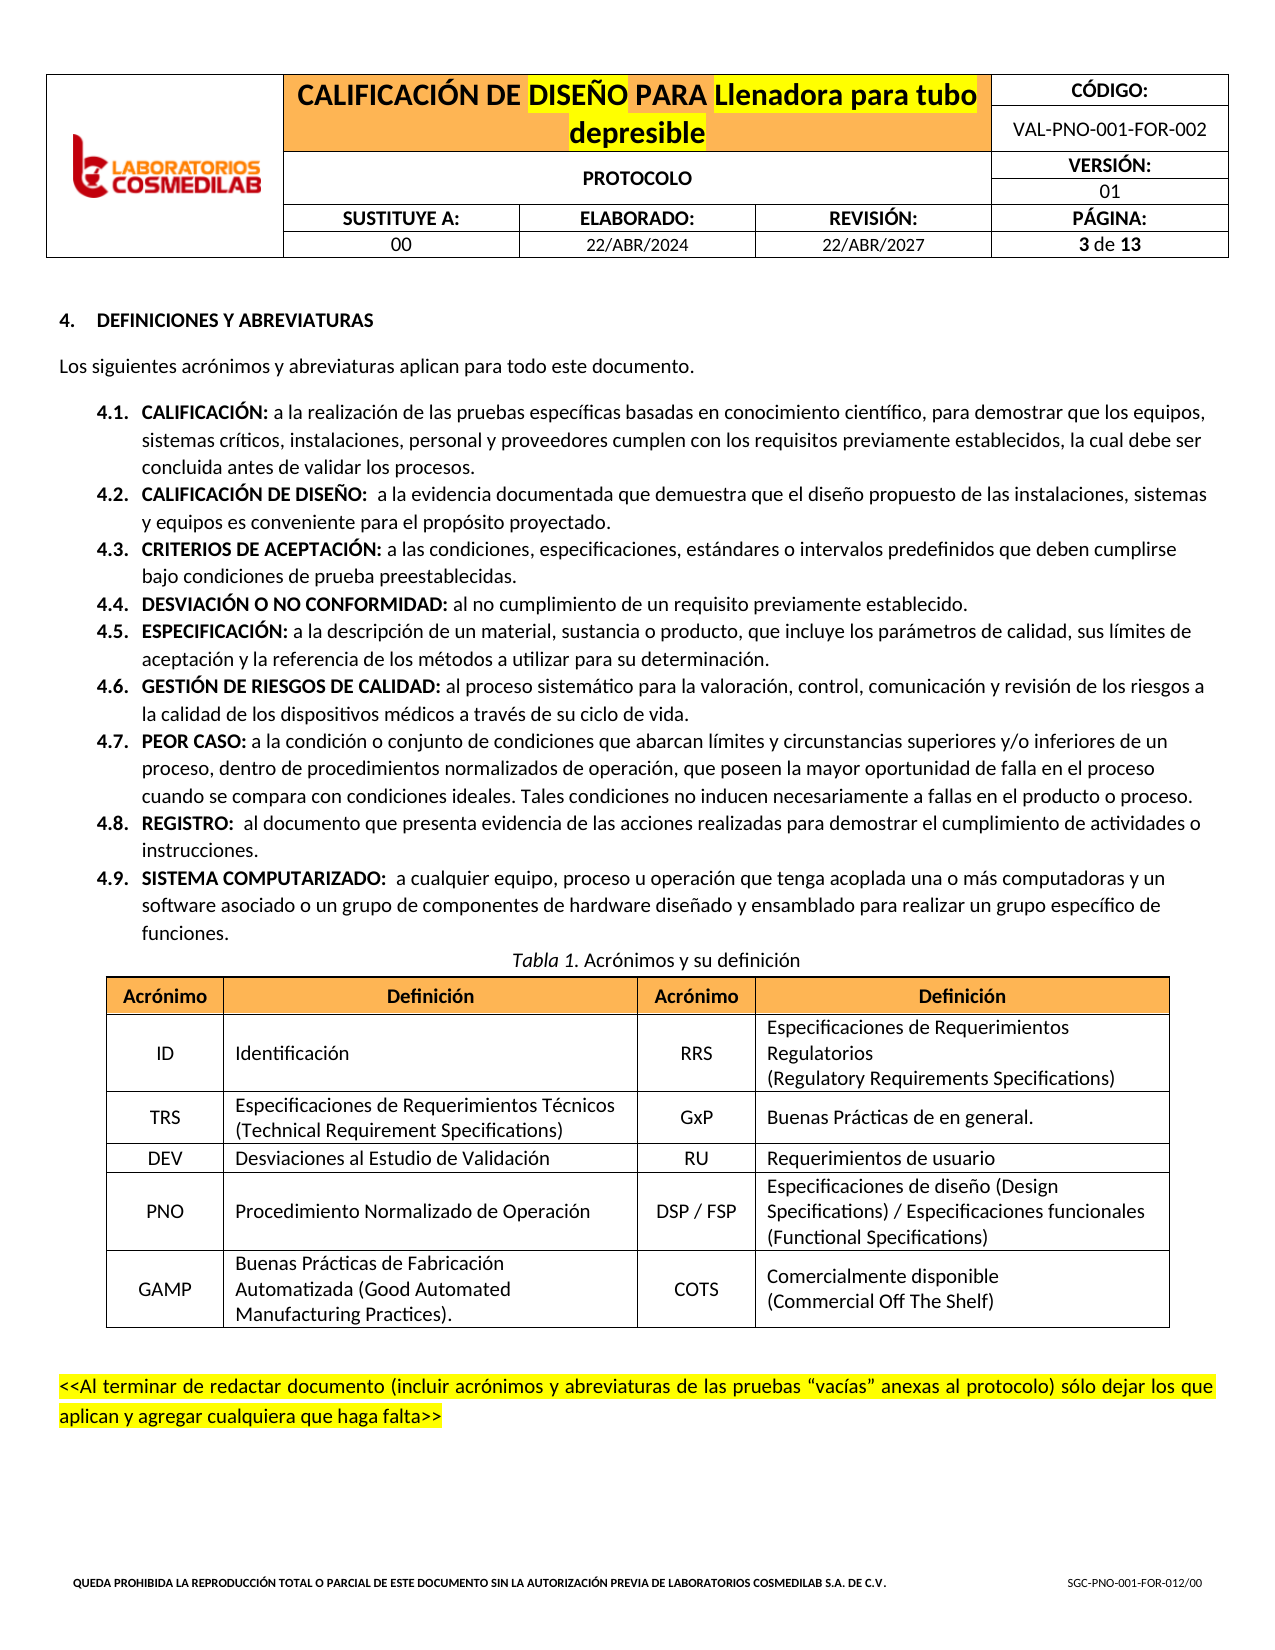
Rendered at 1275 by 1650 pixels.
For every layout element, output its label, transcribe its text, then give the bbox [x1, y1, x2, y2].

table_header Definición [756, 978, 1169, 1013]
table_cell Especificaciones de Requerimientos Técnicos (Technical Requirement Specifications) [224, 1092, 637, 1143]
table_cell RU [638, 1144, 755, 1172]
table_cell Especificaciones de diseño (Design Specifications) / Especificaciones funcionales (Functional Specifications) [756, 1173, 1169, 1249]
table_header Definición [224, 978, 637, 1013]
list DESVIACIÓN O NO CONFORMIDAD: al no cumplimiento de un requisito previamente establecido. [97, 591, 1216, 617]
table_cell DEV [107, 1144, 223, 1172]
table_cell TRS [107, 1092, 223, 1143]
text Los siguientes acrónimos y abreviaturas aplican para todo este documento. [59, 353, 1216, 379]
text <<Al terminar de redactar documento (incluir acrónimos y abreviaturas de las pruebas “vacías” anexas al protocolo) sólo dejar los que aplican y agregar cualquiera que haga falta>> [59, 1399, 1216, 1428]
table_cell GAMP [107, 1251, 223, 1327]
list SISTEMA COMPUTARIZADO: a cualquier equipo, proceso u operación que tenga acoplada una o más computadoras y un software asociado o un grupo de componentes de hardware diseñado y ensamblado para realizar un grupo específico de funciones. [97, 865, 1216, 945]
table_cell DSP / FSP [638, 1173, 755, 1249]
table_cell COTS [638, 1251, 755, 1327]
table_cell RRS [638, 1015, 755, 1091]
list DEFINICIONES Y ABREVIATURAS [59, 308, 1216, 333]
table_cell Buenas Prácticas de Fabricación Automatizada (Good Automated Manufacturing Practices). [224, 1251, 637, 1327]
table_cell GxP [638, 1092, 755, 1143]
table_cell ID [107, 1015, 223, 1091]
table_cell PNO [107, 1173, 223, 1249]
list REGISTRO: al documento que presenta evidencia de las acciones realizadas para demostrar el cumplimiento de actividades o instrucciones. [97, 810, 1216, 863]
table_header Acrónimo [638, 978, 755, 1013]
table_cell Buenas Prácticas de en general. [756, 1092, 1169, 1143]
list GESTIÓN DE RIESGOS DE CALIDAD: al proceso sistemático para la valoración, control, comunicación y revisión de los riesgos a la calidad de los dispositivos médicos a través de su ciclo de vida. [97, 673, 1216, 726]
table_cell Requerimientos de usuario [756, 1144, 1169, 1172]
list CALIFICACIÓN DE DISEÑO: a la evidencia documentada que demuestra que el diseño propuesto de las instalaciones, sistemas y equipos es conveniente para el propósito proyectado. [97, 482, 1216, 534]
picture [69, 132, 264, 200]
table_cell Comercialmente disponible (Commercial Off The Shelf) [756, 1251, 1169, 1327]
list ESPECIFICACIÓN: a la descripción de un material, sustancia o producto, que incluye los parámetros de calidad, sus límites de aceptación y la referencia de los métodos a utilizar para su determinación. [97, 618, 1216, 671]
table_header Acrónimo [107, 978, 223, 1013]
list CALIFICACIÓN: a la realización de las pruebas específicas basadas en conocimiento científico, para demostrar que los equipos, sistemas críticos, instalaciones, personal y proveedores cumplen con los requisitos previamente establecidos, la cual debe ser concluida antes de validar los procesos. [97, 399, 1216, 479]
table_cell Identificación [224, 1015, 637, 1091]
list PEOR CASO: a la condición o conjunto de condiciones que abarcan límites y circunstancias superiores y/o inferiores de un proceso, dentro de procedimientos normalizados de operación, que poseen la mayor oportunidad de falla en el proceso cuando se compara con condiciones ideales. Tales condiciones no inducen necesariamente a fallas en el producto o proceso. [97, 728, 1216, 808]
list Tabla 1. Acrónimos y su definición [97, 947, 1216, 973]
table_cell Procedimiento Normalizado de Operación [224, 1173, 637, 1249]
table_cell Desviaciones al Estudio de Validación [224, 1144, 637, 1172]
list CRITERIOS DE ACEPTACIÓN: a las condiciones, especificaciones, estándares o intervalos predefinidos que deben cumplirse bajo condiciones de prueba preestablecidas. [97, 536, 1216, 589]
table_cell Especificaciones de Requerimientos Regulatorios (Regulatory Requirements Specifications) [756, 1015, 1169, 1091]
